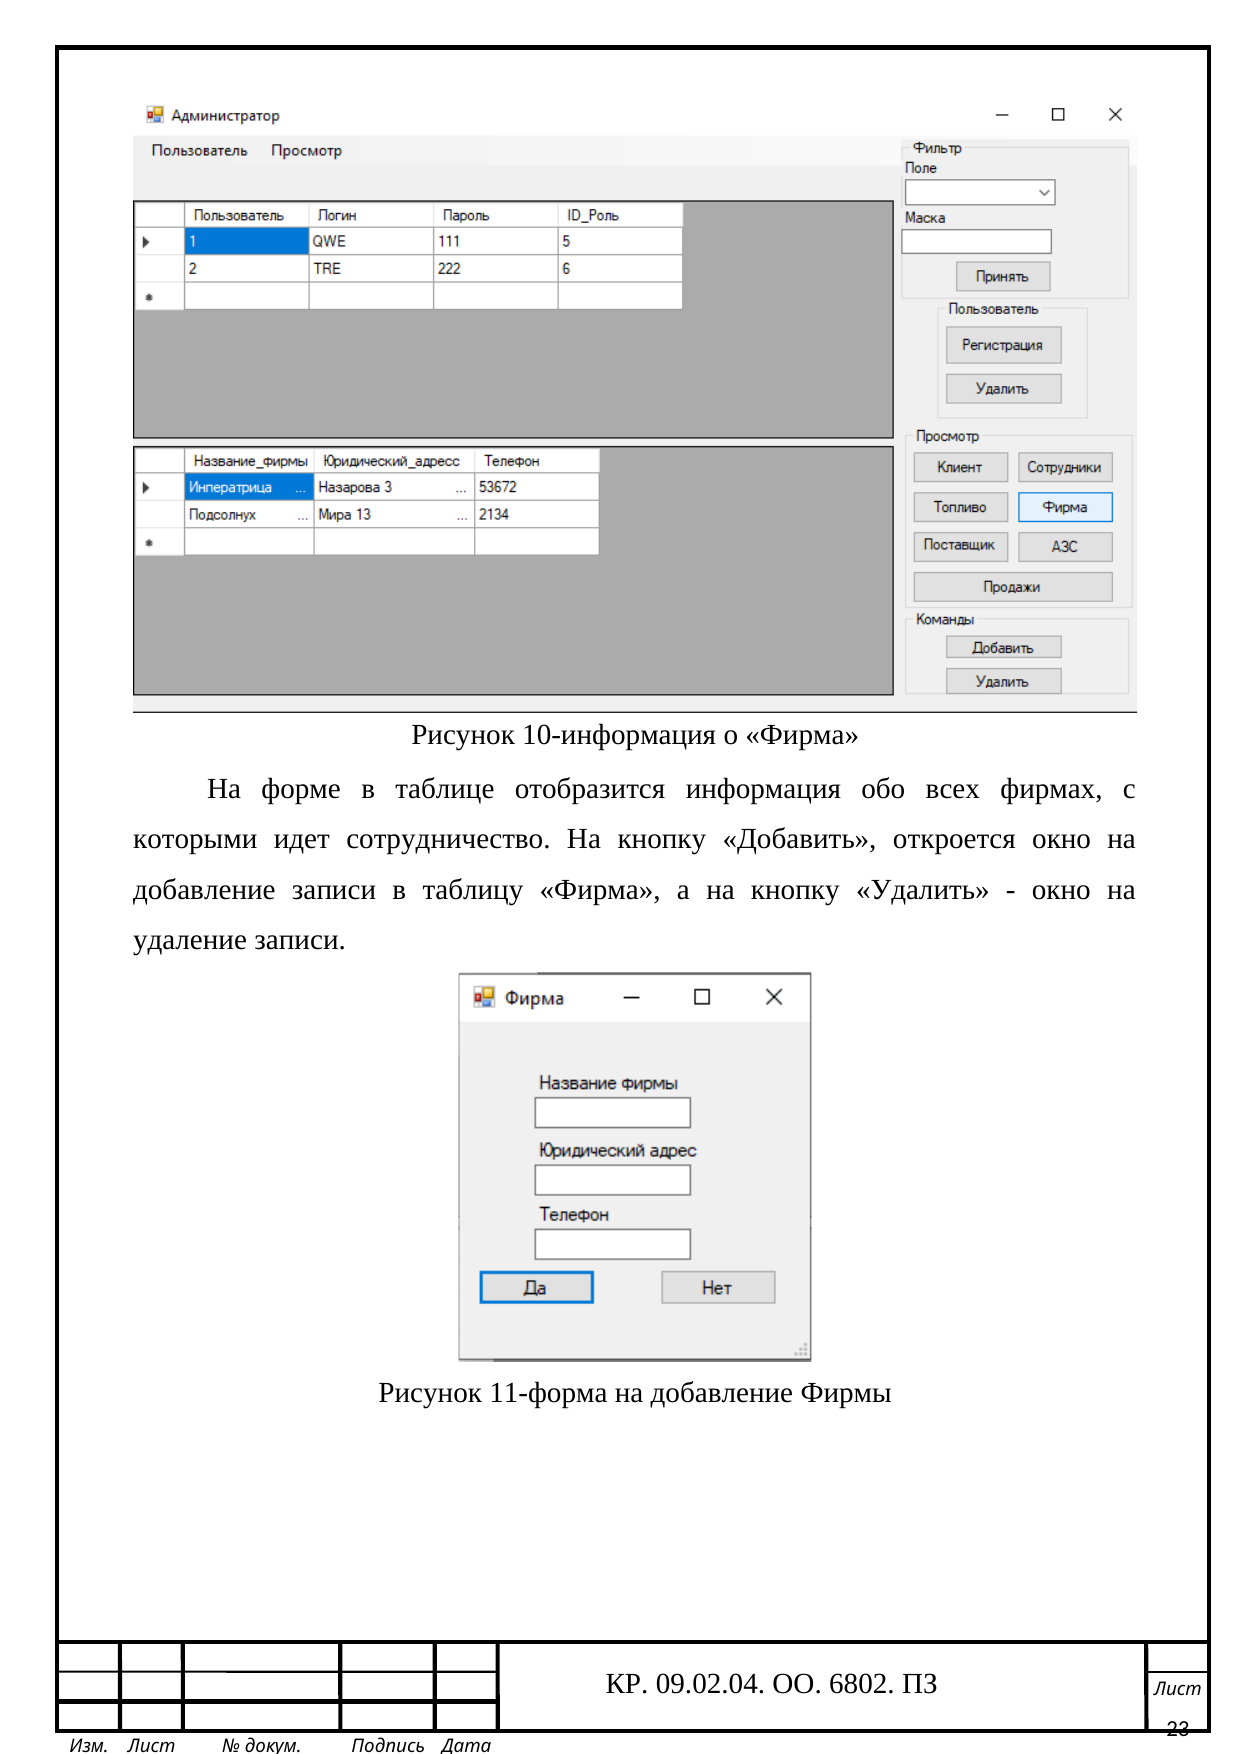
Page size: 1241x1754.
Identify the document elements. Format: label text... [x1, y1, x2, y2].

text Рисунок 10-информация о «Фирма» [133, 717, 1137, 750]
text Рисунок 11-форма на добавление Фирмы [133, 1375, 1137, 1409]
text На форме в таблице отобразится информация обо всех фирмах, с которыми идет сотрудничество. На кнопку «Добавить», откроется окно на добавление записи в таблицу «Фирма», а на кнопку «Удалить» - окно на удаление записи. [133, 771, 1137, 956]
picture [458, 972, 812, 1362]
picture [133, 103, 1138, 713]
